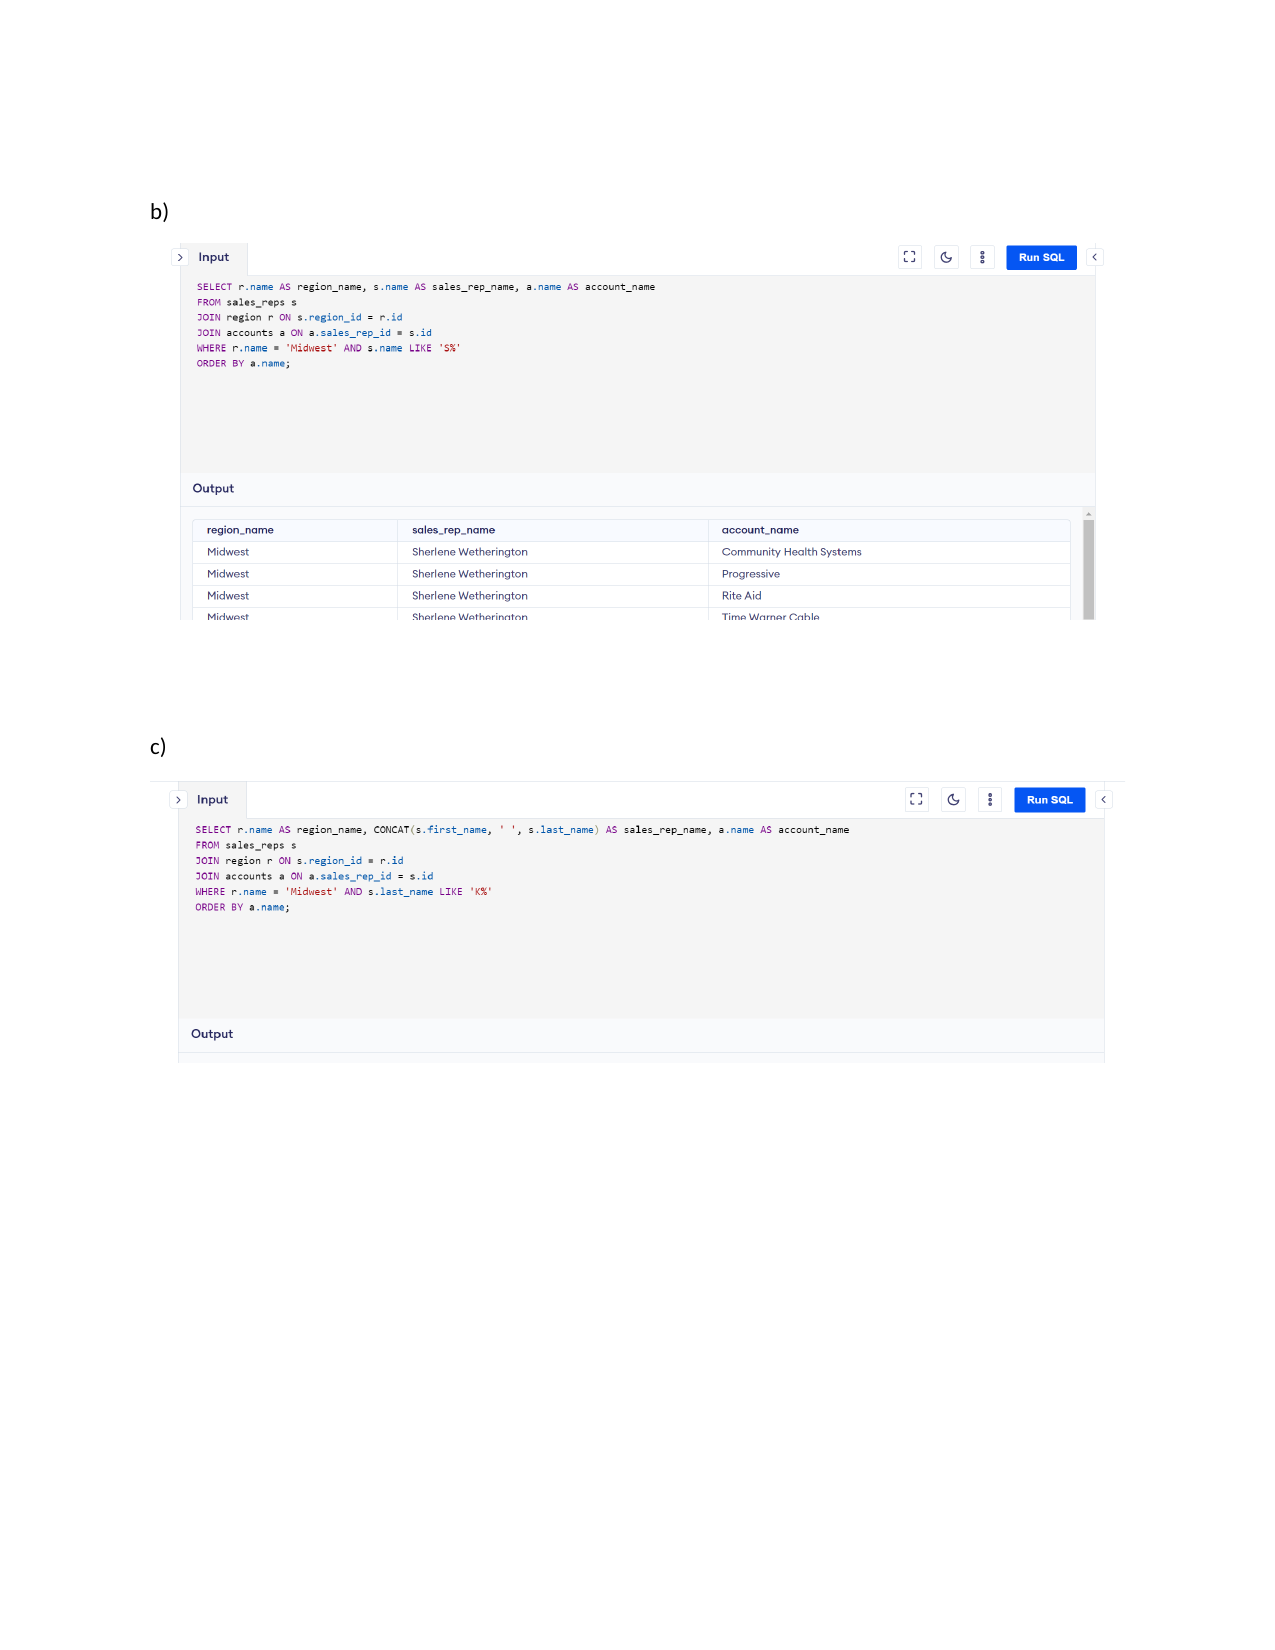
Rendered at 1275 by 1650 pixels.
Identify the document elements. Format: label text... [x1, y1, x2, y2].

picture [150, 779, 1125, 1063]
text c) [150, 732, 1125, 761]
text b) [150, 197, 1125, 225]
picture [150, 243, 1125, 620]
